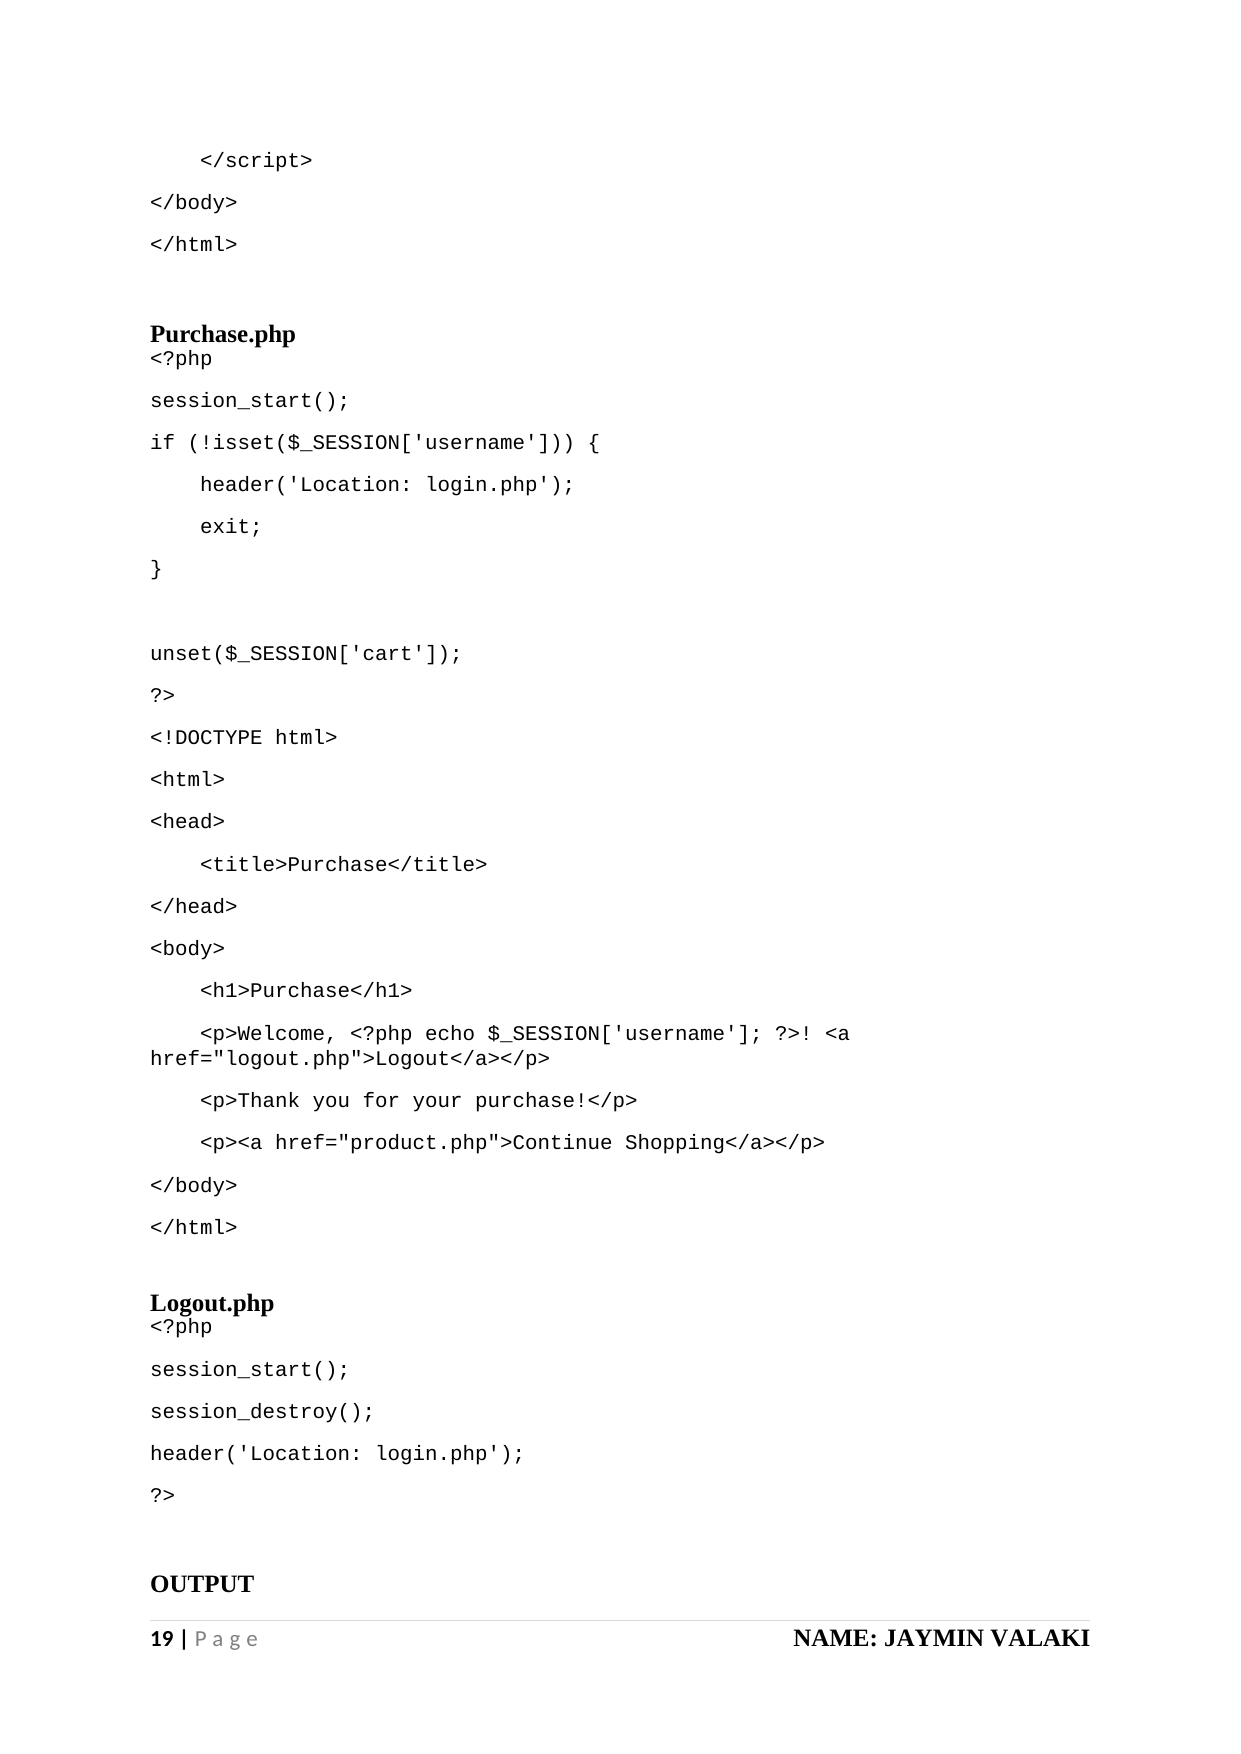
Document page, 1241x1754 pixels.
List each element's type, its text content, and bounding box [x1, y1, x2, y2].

text exit; [150, 516, 1090, 540]
text ?> [150, 685, 1090, 709]
text Logout.php [150, 1288, 1090, 1316]
text <?php [150, 347, 1090, 371]
text </script> [150, 150, 1090, 174]
text <body> [150, 938, 1090, 962]
text header('Location: login.php'); [150, 1443, 1090, 1467]
text Purchase.php [150, 319, 1090, 347]
text header('Location: login.php'); [150, 474, 1090, 498]
text <p>Welcome, <?php echo $_SESSION['username']; ?>! <a href="logout.php">Logout</a></p> [150, 1022, 1090, 1072]
text <!DOCTYPE html> [150, 727, 1090, 751]
text <?php [150, 1316, 1090, 1340]
text </head> [150, 896, 1090, 919]
text <head> [150, 812, 1090, 835]
text <p><a href="product.php">Continue Shopping</a></p> [150, 1132, 1090, 1156]
text </body> [150, 192, 1090, 216]
text ?> [150, 1485, 1090, 1509]
text unset($_SESSION['cart']); [150, 643, 1090, 666]
text <title>Purchase</title> [150, 854, 1090, 877]
text if (!isset($_SESSION['username'])) { [150, 432, 1090, 456]
text OUTPUT [150, 1569, 1090, 1598]
text <h1>Purchase</h1> [150, 980, 1090, 1004]
text <p>Thank you for your purchase!</p> [150, 1090, 1090, 1114]
text </html> [150, 1217, 1090, 1240]
text </html> [150, 234, 1090, 258]
text </body> [150, 1174, 1090, 1198]
text session_destroy(); [150, 1401, 1090, 1424]
text <html> [150, 769, 1090, 793]
text session_start(); [150, 390, 1090, 413]
text } [150, 558, 1090, 582]
text session_start(); [150, 1359, 1090, 1382]
